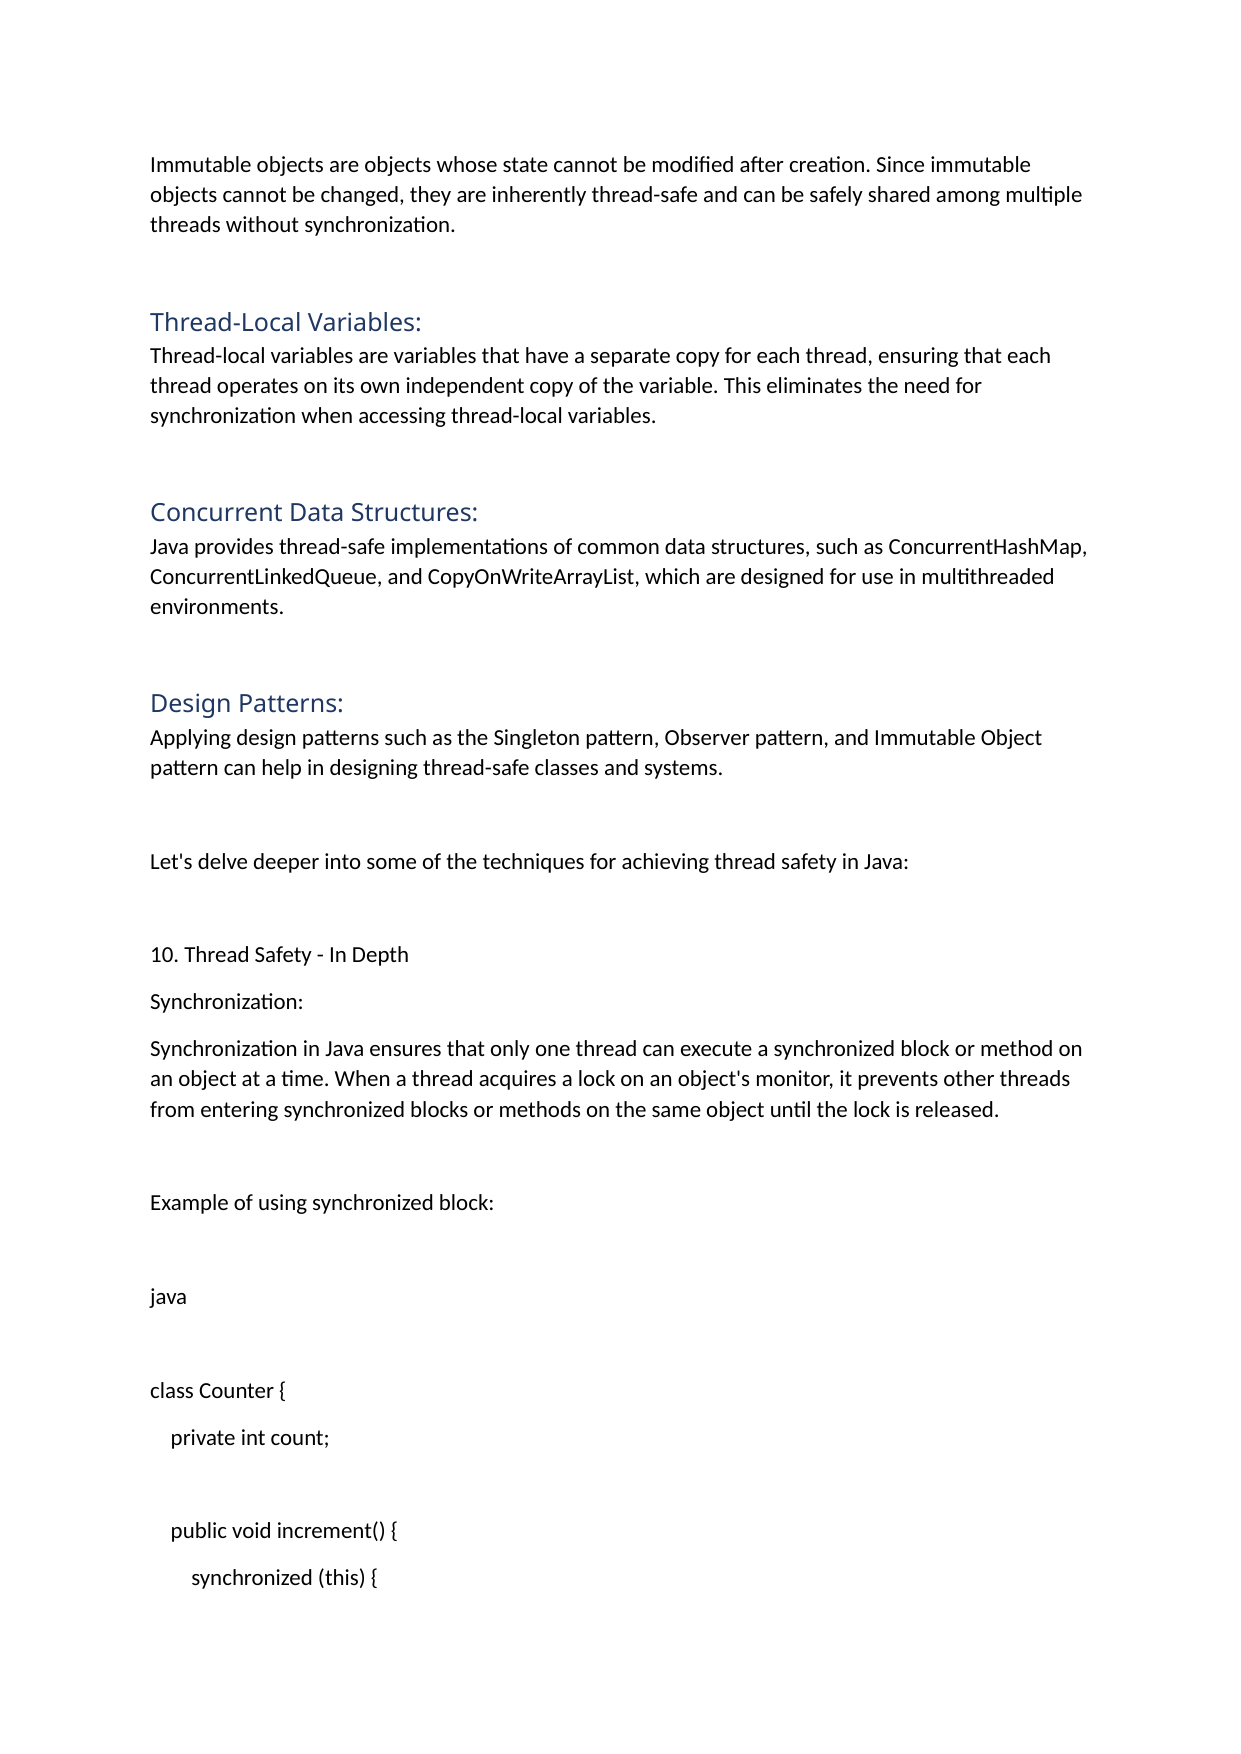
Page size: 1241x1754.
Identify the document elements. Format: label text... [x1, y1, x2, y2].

text Immutable objects are objects whose state cannot be modified after creation. Since immutable objects cannot be changed, they are inherently thread-safe and can be safely shared among multiple threads without synchronization. [150, 150, 1090, 238]
subtitle Design Patterns: [150, 686, 1090, 720]
text Synchronization in Java ensures that only one thread can execute a synchronized block or method on an object at a time. When a thread acquires a lock on an object's monitor, it prevents other threads from entering synchronized blocks or methods on the same object until the lock is released. [150, 1034, 1090, 1123]
text private int count; [150, 1423, 1090, 1451]
text Applying design patterns such as the Singleton pattern, Observer pattern, and Immutable Object pattern can help in designing thread-safe classes and systems. [150, 723, 1090, 781]
text Java provides thread-safe implementations of common data structures, such as ConcurrentHashMap, ConcurrentLinkedQueue, and CopyOnWriteArrayList, which are designed for use in multithreaded environments. [150, 532, 1090, 620]
subtitle Thread-Local Variables: [150, 304, 1090, 338]
text Let's delve deeper into some of the techniques for achieving thread safety in Java: [150, 847, 1090, 875]
text synchronized (this) { [150, 1563, 1090, 1591]
text public void increment() { [150, 1517, 1090, 1544]
text Example of using synchronized block: [150, 1188, 1090, 1216]
text 10. Thread Safety - In Depth [150, 941, 1090, 968]
text java [150, 1282, 1090, 1310]
text Thread-local variables are variables that have a separate copy for each thread, ensuring that each thread operates on its own independent copy of the variable. This eliminates the need for synchronization when accessing thread-local variables. [150, 341, 1090, 429]
text class Counter { [150, 1376, 1090, 1404]
text Synchronization: [150, 987, 1090, 1015]
subtitle Concurrent Data Structures: [150, 495, 1090, 529]
